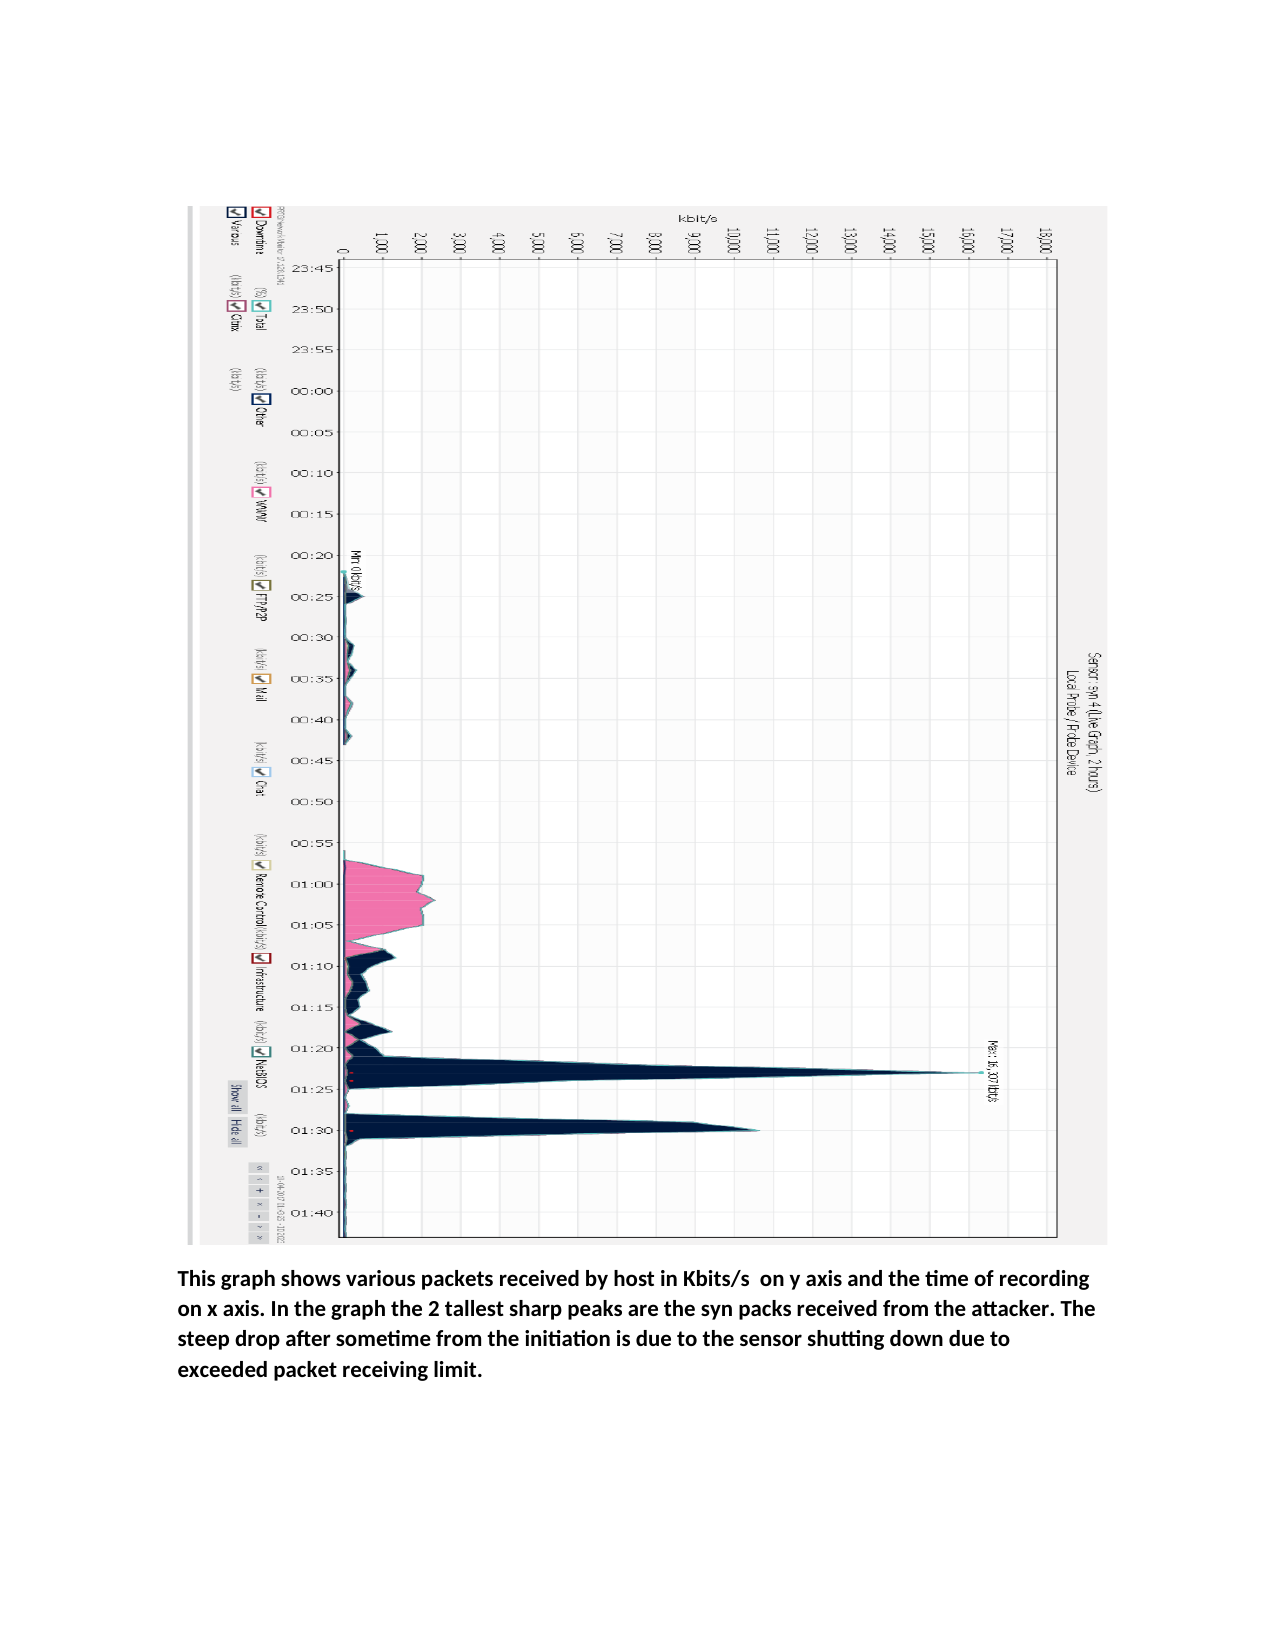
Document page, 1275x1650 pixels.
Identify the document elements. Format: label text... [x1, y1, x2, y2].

text This graph shows various packets received by host in Kbits/s on y axis and the time of recording on x axis. In the graph the 2 tallest sharp peaks are the syn packs received from the attacker. The steep drop after sometime from the initiation is due to the sensor shutting down due to exceeded packet receiving limit. [177, 1264, 1098, 1383]
picture [187, 206, 1108, 1245]
